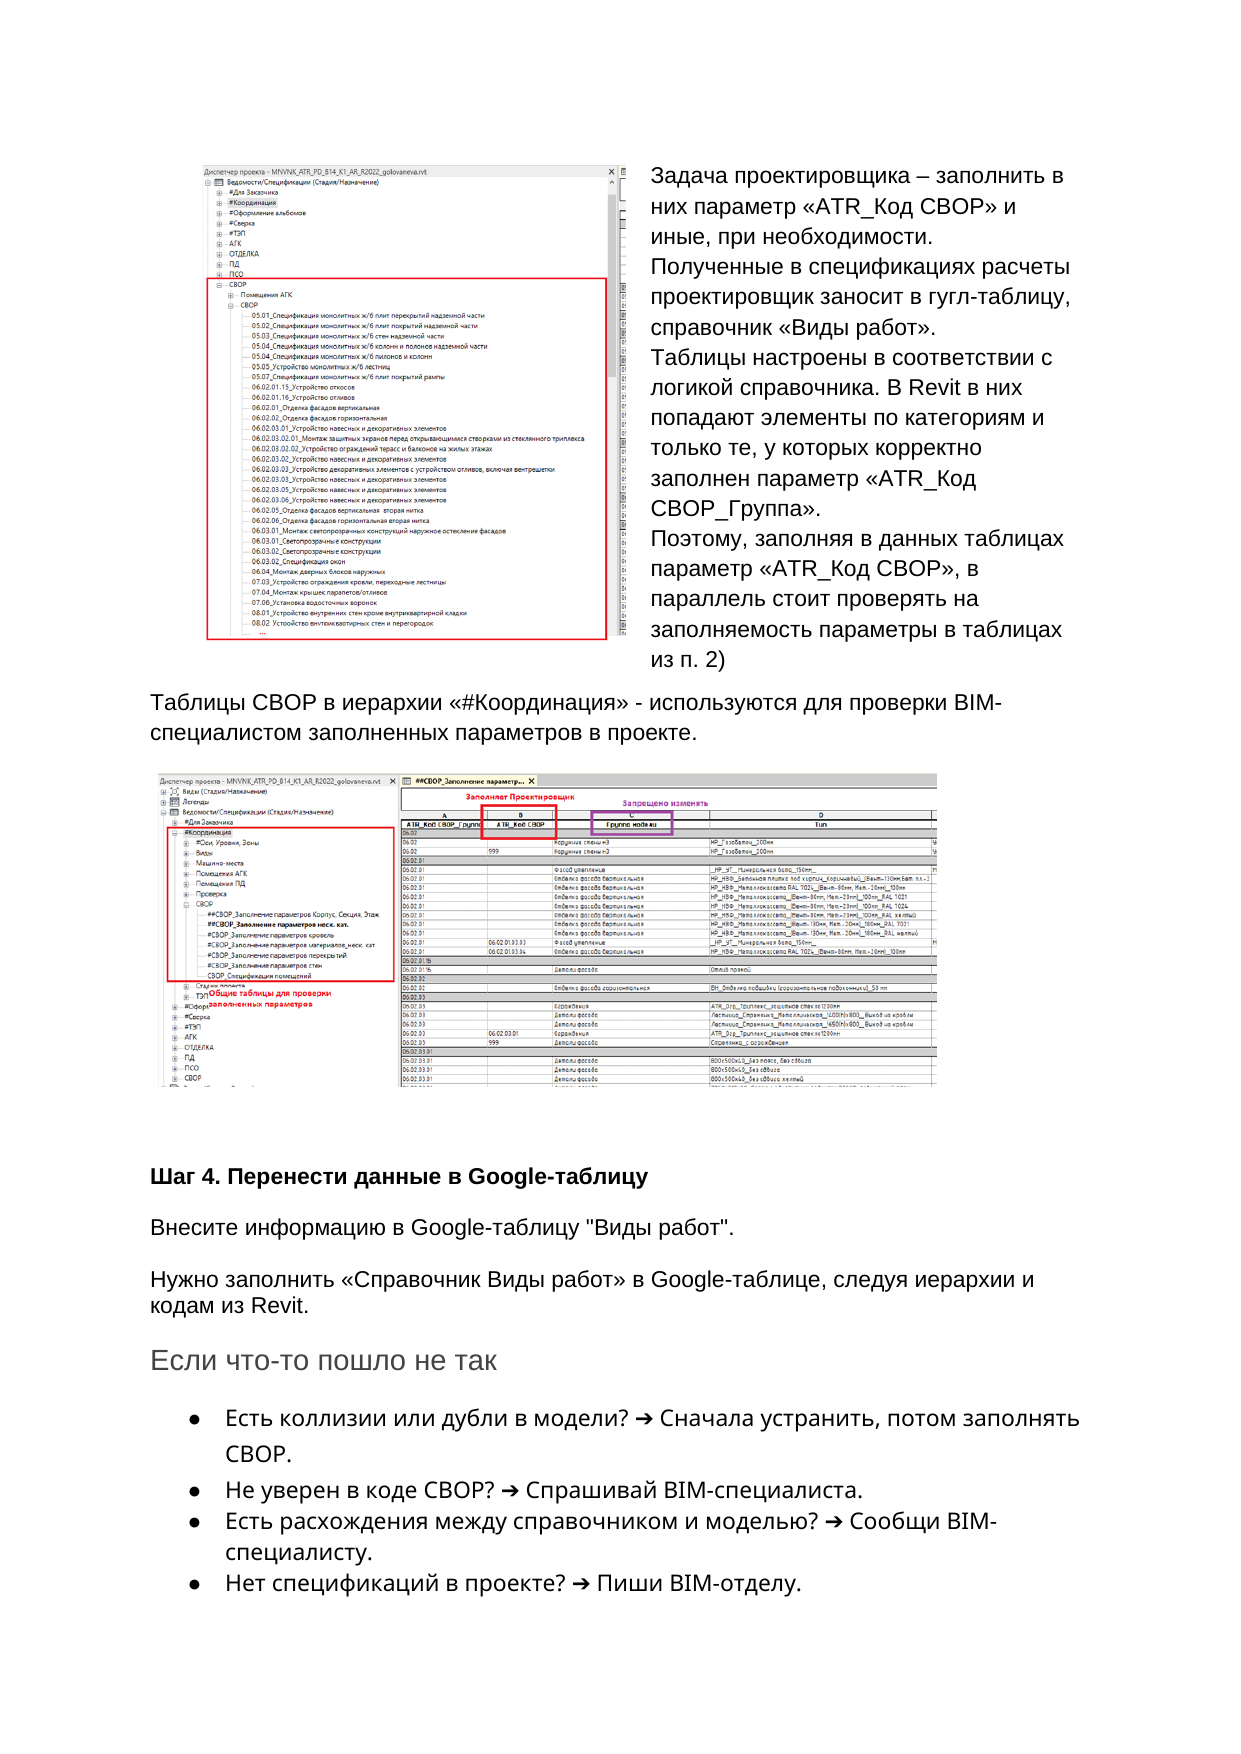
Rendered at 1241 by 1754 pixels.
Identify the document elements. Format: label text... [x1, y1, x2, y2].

list Не уверен в коде СВОР? ➔ Спрашивай BIM-специалиста. [187, 1474, 1090, 1505]
text Шаг 4. Перенести данные в Google-таблицу [150, 1163, 1090, 1189]
table_header Задача проектировщика – заполнить в них параметр «ATR_Код СВОР» и иные, при необходимости. Полученные в спецификациях расчеты проектировщик заносит в гугл-таблицу, справочник «Виды работ». Таблицы настроены в соответствии с логикой справочника. В Revit в них попадают элементы по категориям и только те, у которых корректно заполнен параметр «ATR_Код СВОР_Группа». Поэтому, заполняя в данных таблицах параметр «ATR_Код СВОР», в параллель стоит проверять на заполняемость параметры в таблицах из п. 2) [641, 152, 1091, 686]
picture [156, 773, 937, 1087]
list Нет спецификаций в проекте? ➔ Пиши BIM-отделу. [187, 1567, 1090, 1599]
list Есть коллизии или дубли в модели? ➔ Сначала устранить, потом заполнять СВОР. [187, 1402, 1090, 1469]
text Нужно заполнить «Справочник Виды работ» в Google-таблице, следуя иерархии и кодам из Revit. [150, 1266, 1090, 1318]
picture [200, 162, 629, 644]
table_header [190, 152, 639, 686]
text Внесите информацию в Google-таблицу "Виды работ". [150, 1214, 1090, 1241]
subtitle Если что-то пошло не так [150, 1343, 1090, 1377]
text Таблицы СВОР в иерархии «#Координация» - используются для проверки BIM-специалистом заполненных параметров в проекте. [150, 688, 1090, 745]
list Есть расхождения между справочником и моделью? ➔ Сообщи BIM-специалисту. [187, 1505, 1090, 1567]
